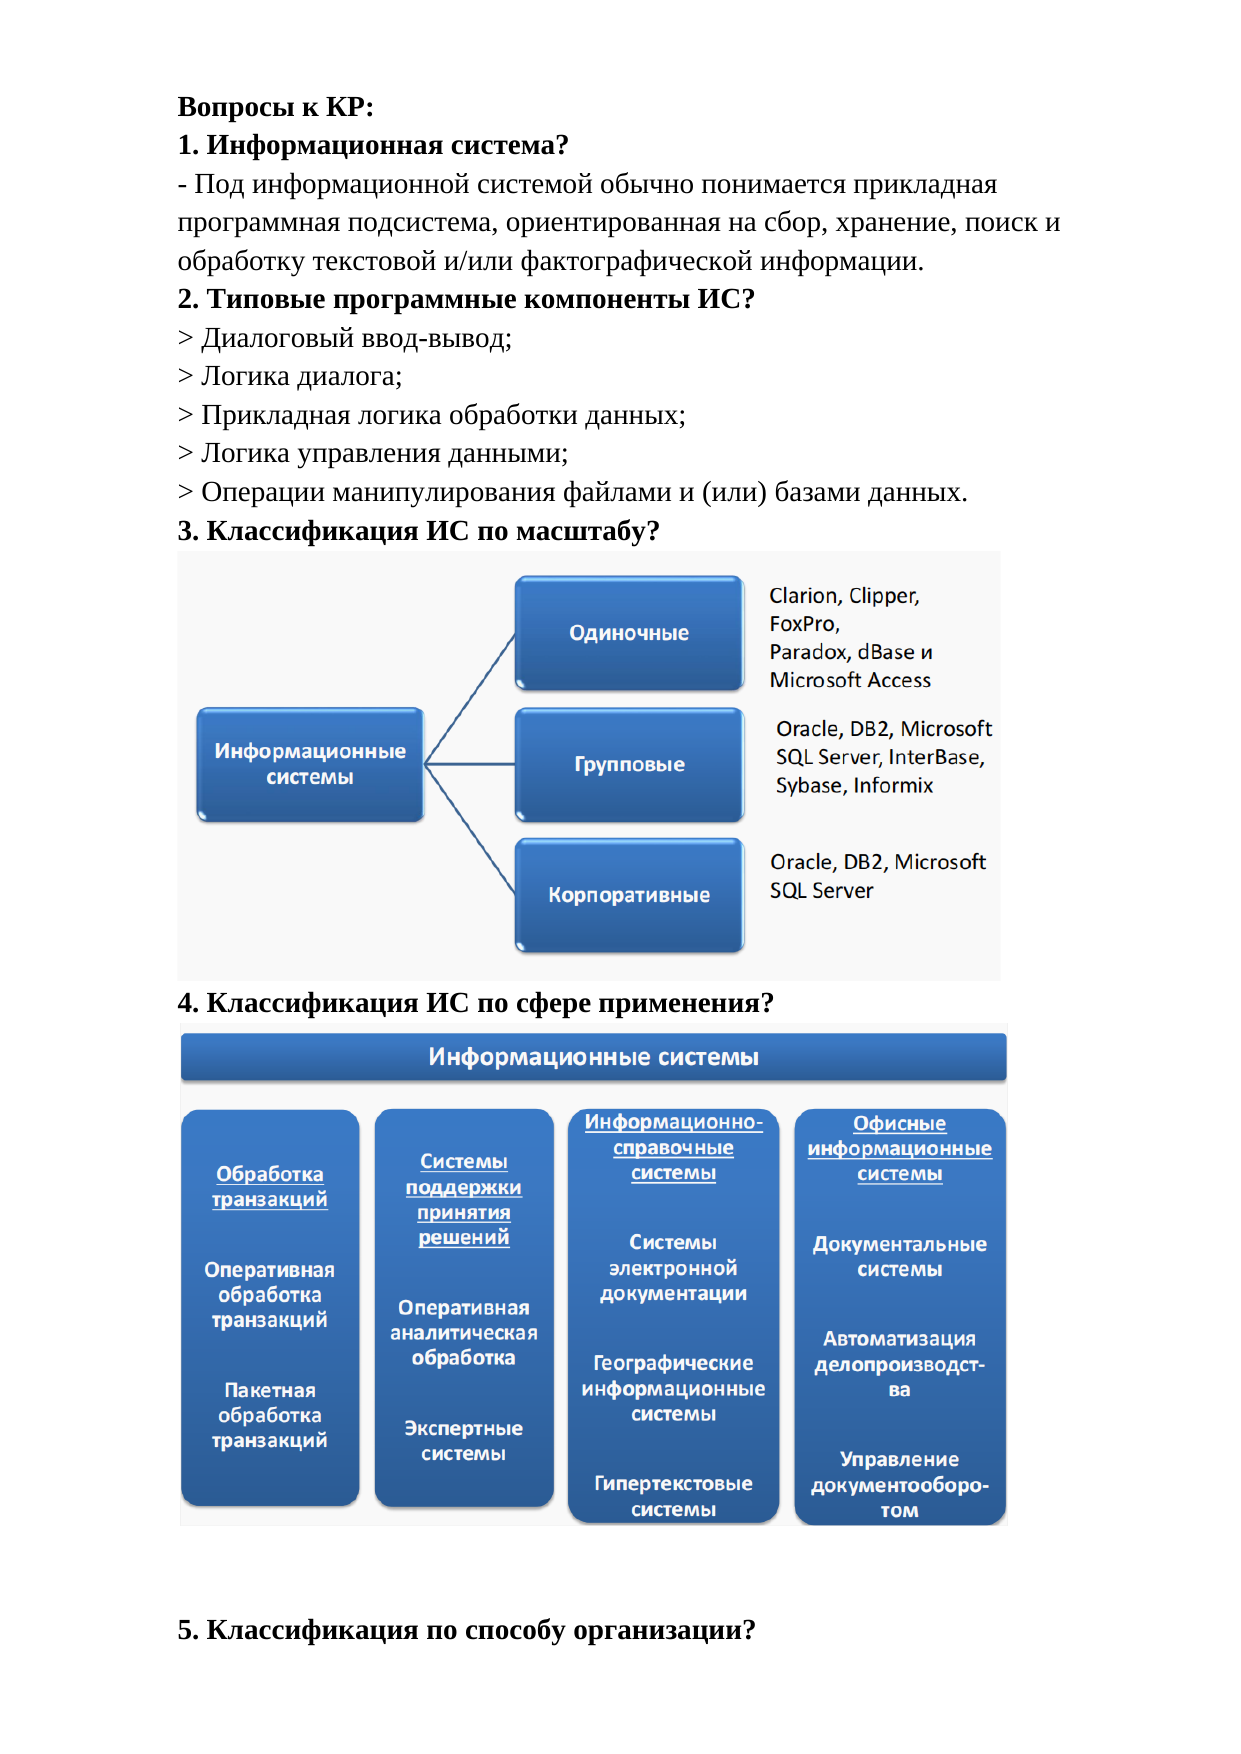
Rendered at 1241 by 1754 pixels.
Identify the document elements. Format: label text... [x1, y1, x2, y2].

list Типовые программные компоненты ИС? [177, 281, 1152, 315]
list > Прикладная логика обработки данных; [177, 397, 1152, 431]
picture [177, 1023, 1012, 1538]
list Классификация ИС по масштабу? [177, 513, 1152, 546]
list > Логика диалога; [177, 358, 1152, 392]
text Вопросы к КР: [177, 89, 1152, 122]
list - Под информационной системой обычно понимается прикладная программная подсистема, ориентированная на сбор, хранение, поиск и обработку текстовой и/или фактографической информации. [177, 166, 1152, 276]
list > Логика управления данными; [177, 436, 1152, 469]
picture [177, 551, 1001, 981]
list Информационная система? [177, 127, 1152, 161]
list Классификация ИС по сфере применения? [177, 985, 1152, 1018]
list > Диалоговый ввод-вывод; [177, 320, 1152, 353]
list > Операции манипулирования файлами и (или) базами данных. [177, 474, 1152, 508]
list Классификация по способу организации? [177, 1612, 1152, 1646]
